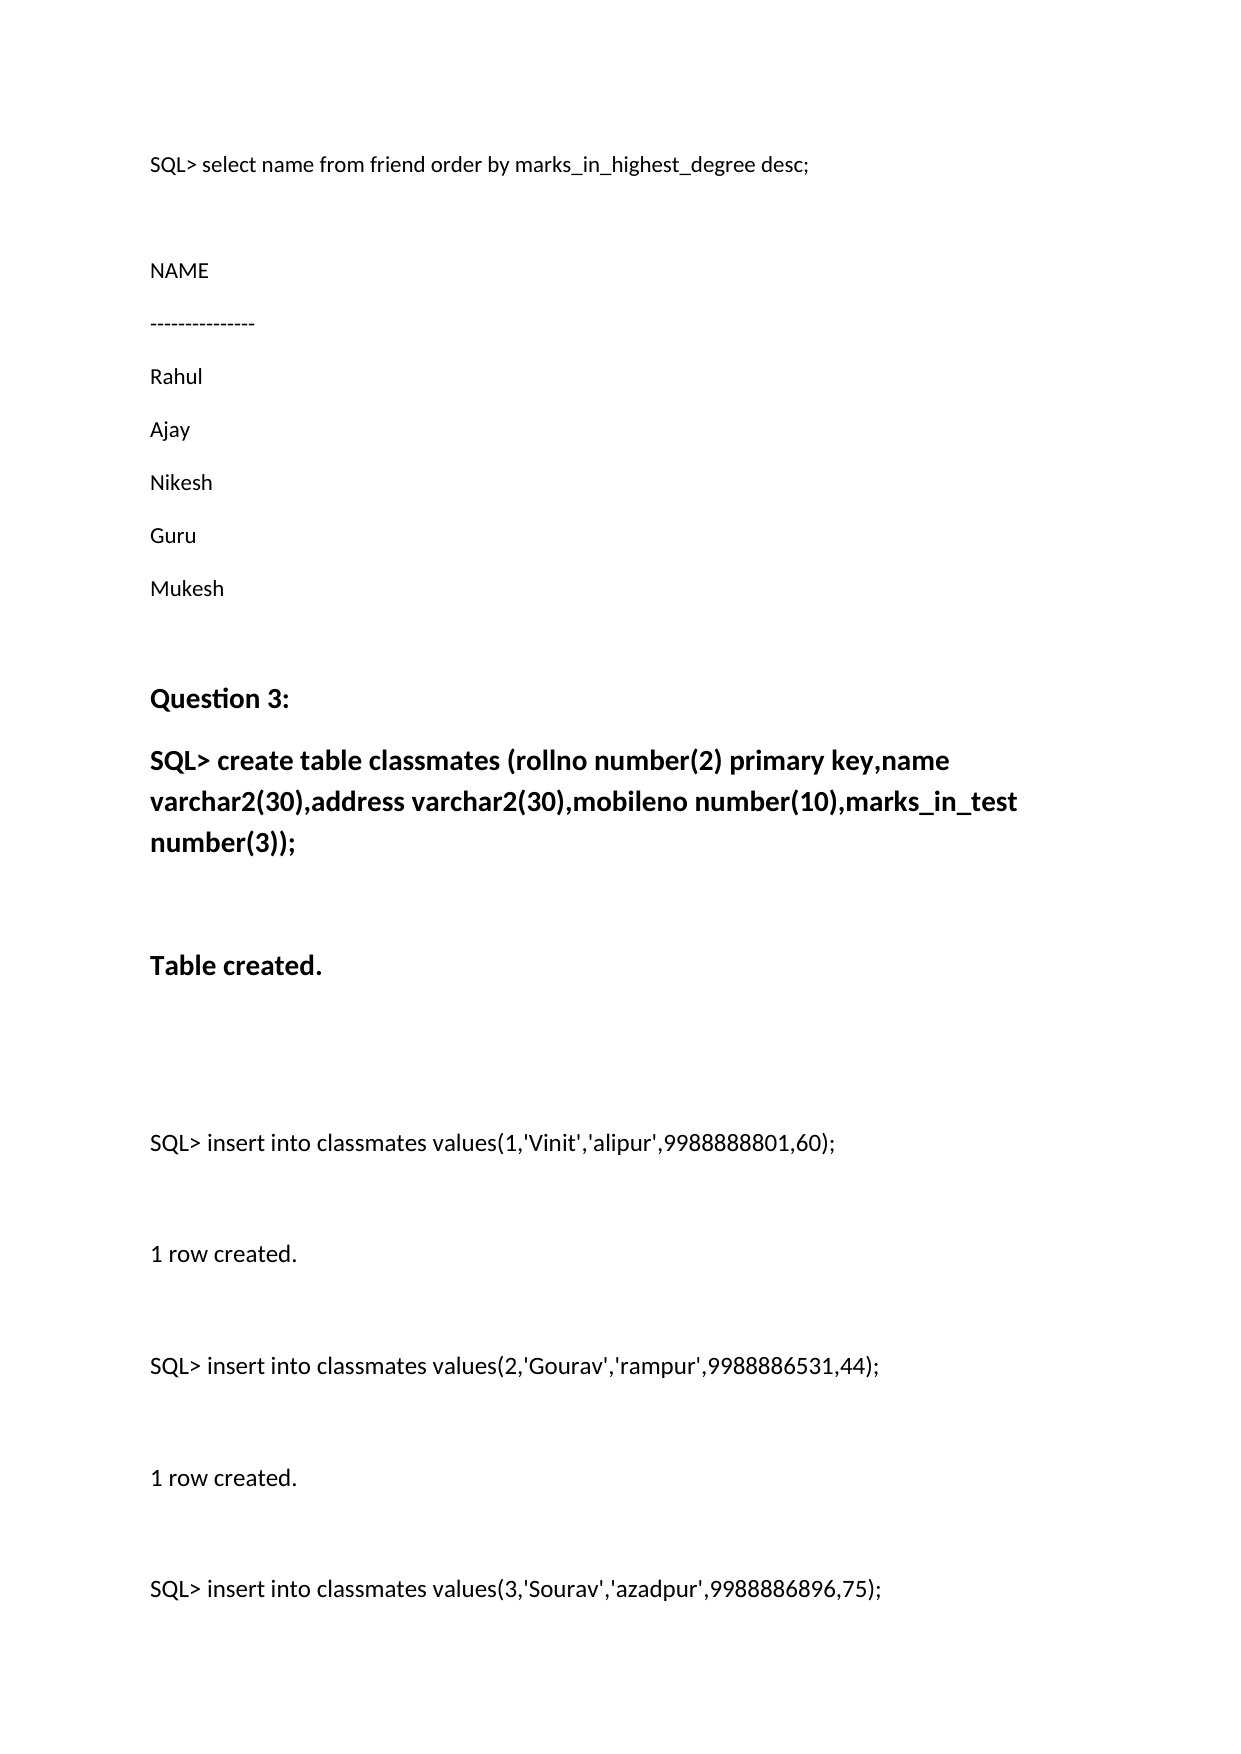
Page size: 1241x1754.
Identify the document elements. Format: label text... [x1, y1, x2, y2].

text SQL> insert into classmates values(3,'Sourav','azadpur',9988886896,75); [150, 1573, 1090, 1604]
text 1 row created. [150, 1238, 1090, 1269]
text SQL> select name from friend order by marks_in_highest_degree desc; [150, 150, 1090, 178]
text Question 3: [150, 680, 1090, 716]
text Rahul [150, 362, 1090, 390]
text Ajay [150, 415, 1090, 443]
text NAME [150, 256, 1090, 284]
text SQL> create table classmates (rollno number(2) primary key,name varchar2(30),address varchar2(30),mobileno number(10),marks_in_test number(3)); [150, 742, 1090, 859]
text Nikesh [150, 468, 1090, 496]
text --------------- [150, 309, 1090, 337]
text 1 row created. [150, 1462, 1090, 1492]
text Mukesh [150, 574, 1090, 602]
text SQL> insert into classmates values(2,'Gourav','rampur',9988886531,44); [150, 1350, 1090, 1381]
text Table created. [150, 947, 1090, 983]
text SQL> insert into classmates values(1,'Vinit','alipur',9988888801,60); [150, 1127, 1090, 1157]
text Guru [150, 521, 1090, 549]
